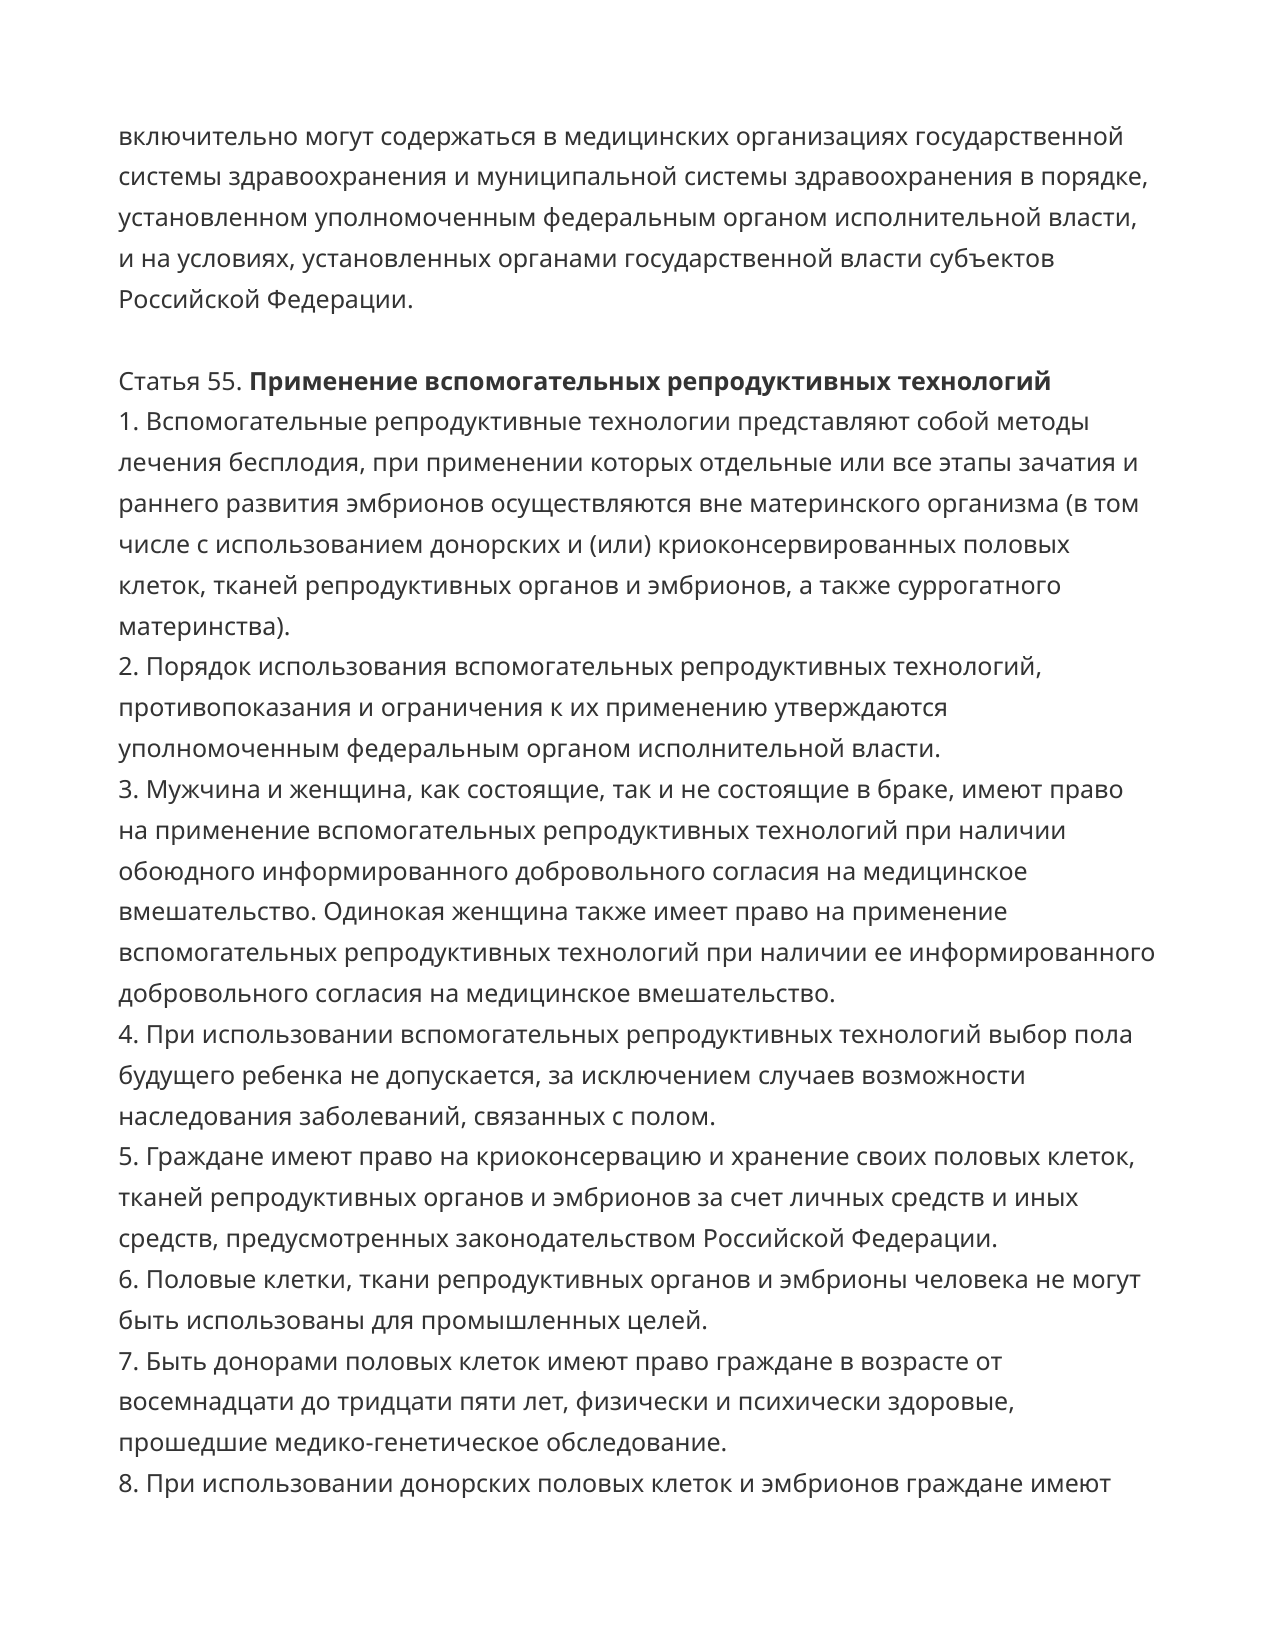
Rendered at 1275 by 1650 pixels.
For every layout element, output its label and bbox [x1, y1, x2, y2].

text [118, 118, 1157, 1500]
